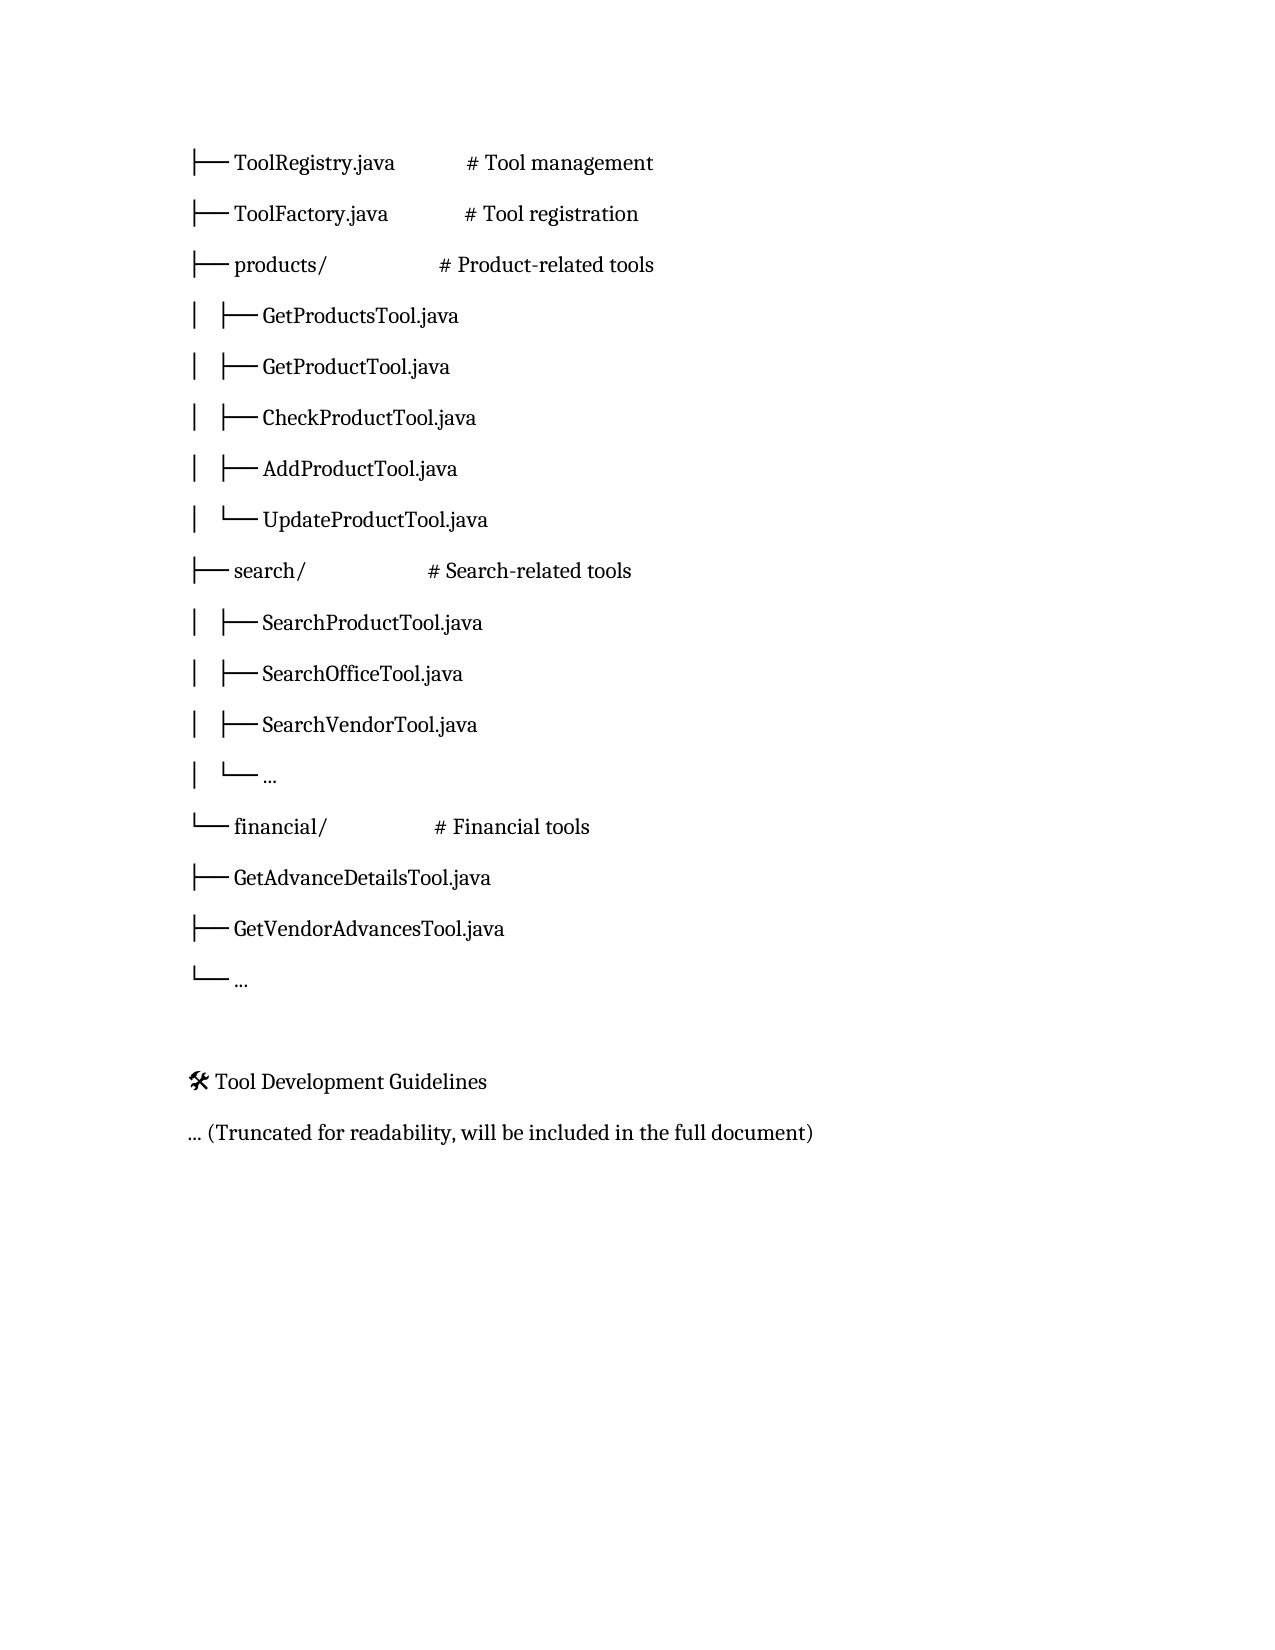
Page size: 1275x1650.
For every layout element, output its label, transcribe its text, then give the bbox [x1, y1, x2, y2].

text ├── GetVendorAdvancesTool.java [195, 916, 1087, 942]
text └── ... [187, 967, 1087, 993]
text │ ├── SearchVendorTool.java [224, 711, 1087, 738]
text ... (Truncated for readability, will be included in the full document) [187, 1120, 1087, 1146]
text ├── ToolFactory.java # Tool registration [195, 201, 1087, 227]
text │ ├── GetProductsTool.java [224, 303, 1087, 329]
text ├── GetAdvanceDetailsTool.java [195, 864, 1087, 891]
text │ ├── SearchProductTool.java [224, 609, 1087, 636]
text ├── ToolRegistry.java # Tool management [195, 150, 1087, 176]
text 🛠️ Tool Development Guidelines [187, 1069, 1087, 1095]
text ├── search/ # Search-related tools [187, 558, 1087, 585]
text │ └── UpdateProductTool.java [187, 507, 1087, 534]
text │ ├── SearchOfficeTool.java [224, 660, 1087, 687]
text │ ├── AddProductTool.java [187, 456, 1087, 483]
text └── financial/ # Financial tools [187, 813, 1087, 840]
text │ ├── GetProductTool.java [187, 354, 1087, 381]
text │ ├── CheckProductTool.java [187, 405, 1087, 432]
text ├── products/ # Product-related tools [195, 252, 1087, 278]
text │ └── ... [195, 762, 1087, 789]
